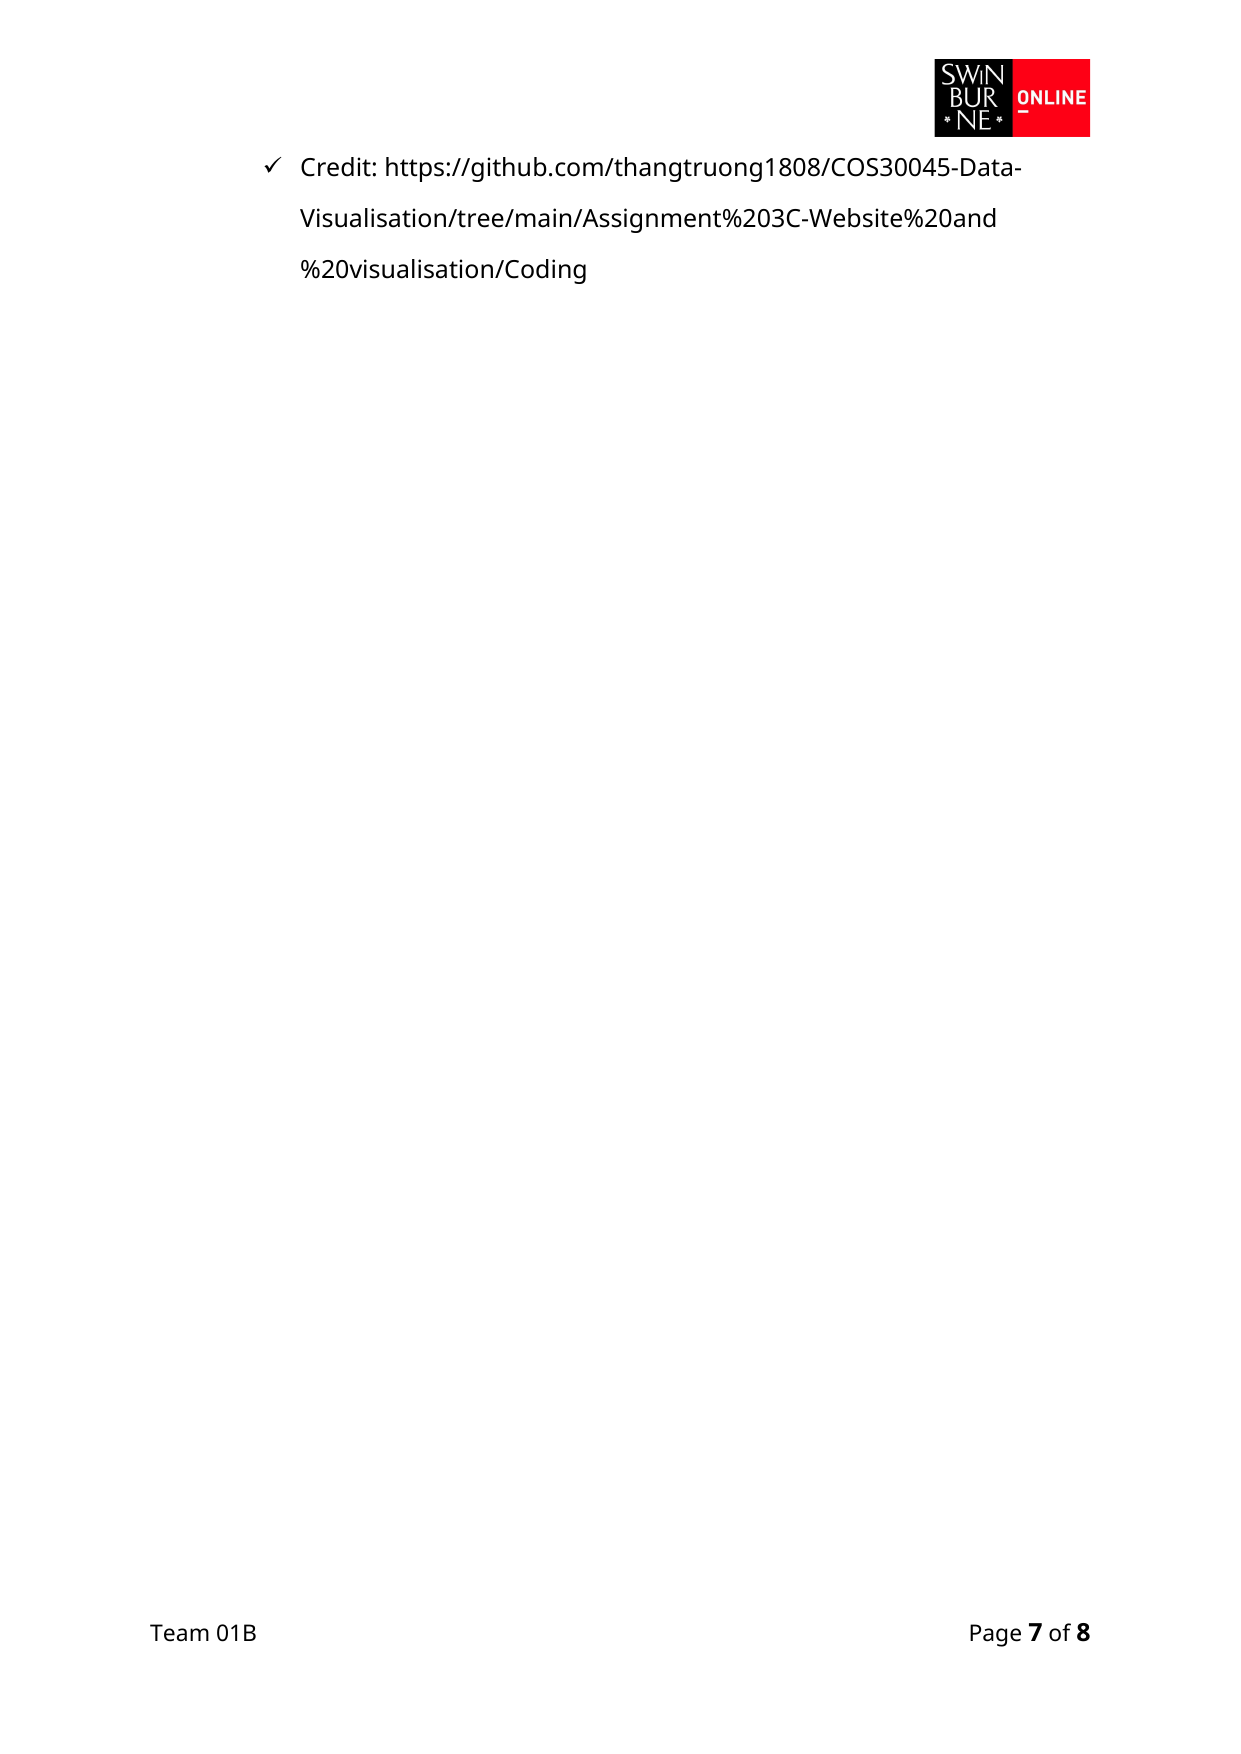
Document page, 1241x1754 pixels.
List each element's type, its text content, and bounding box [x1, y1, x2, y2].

list Credit: https://github.com/thangtruong1808/COS30045-Data-Visualisation/tree/main/Assignment%203C-Website%20and%20visualisation/Coding [262, 150, 1090, 286]
picture [934, 59, 1091, 137]
